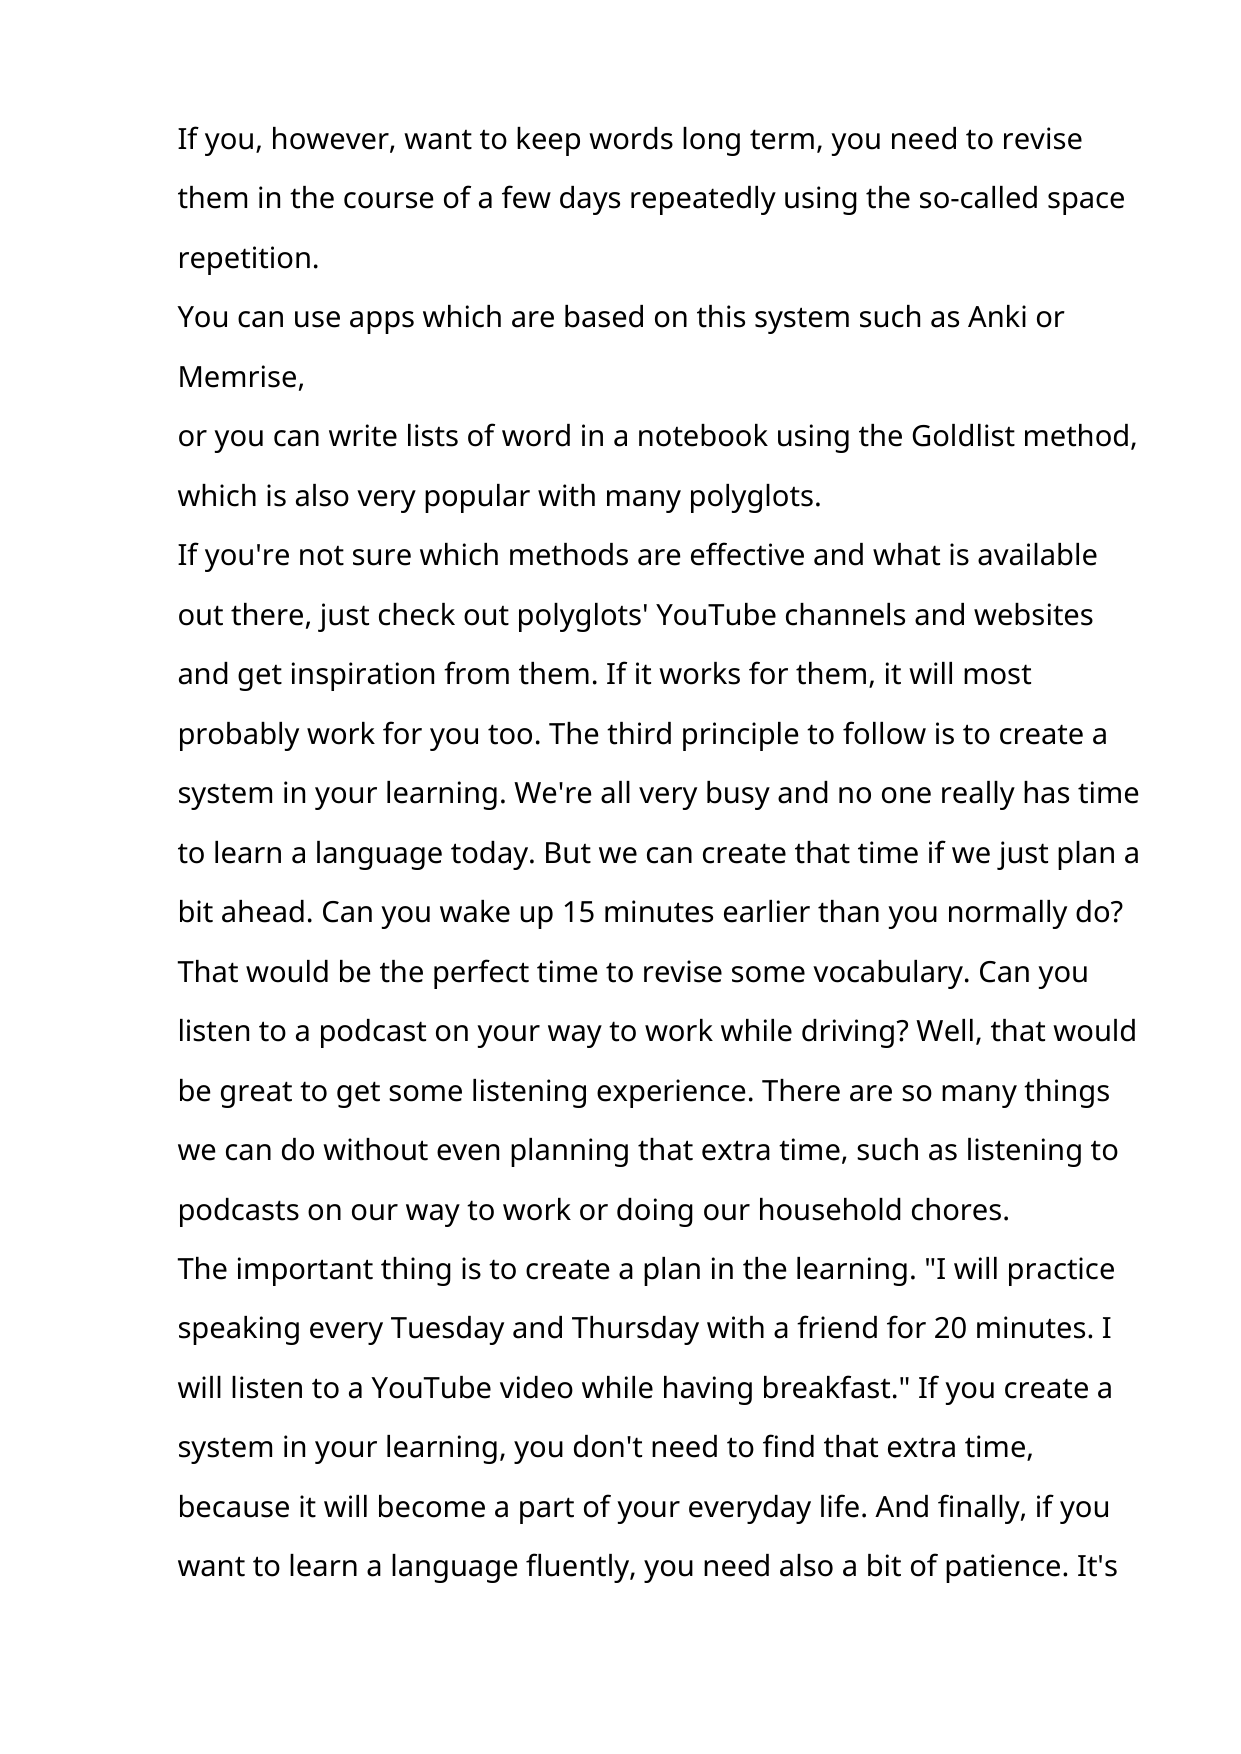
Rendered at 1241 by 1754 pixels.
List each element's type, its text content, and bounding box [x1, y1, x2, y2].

text If you're not sure which methods are effective and what is available out there, just check out polyglots' YouTube channels and websites and get inspiration from them. If it works for them, it will most probably work for you too. The third principle to follow is to create a system in your learning. We're all very busy and no one really has time to learn a language today. But we can create that time if we just plan a bit ahead. Can you wake up 15 minutes earlier than you normally do? That would be the perfect time to revise some vocabulary. Can you listen to a podcast on your way to work while driving? Well, that would be great to get some listening experience. There are so many things we can do without even planning that extra time, such as listening to podcasts on our way to work or doing our household chores. [177, 534, 1152, 1228]
text You can use apps which are based on this system such as Anki or Memrise, [177, 297, 1152, 396]
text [177, 1248, 1152, 1585]
text or you can write lists of word in a notebook using the Goldlist method, which is also very popular with many polyglots. [177, 416, 1152, 515]
text If you, however, want to keep words long term, you need to revise them in the course of a few days repeatedly using the so-called space repetition. [177, 118, 1152, 277]
